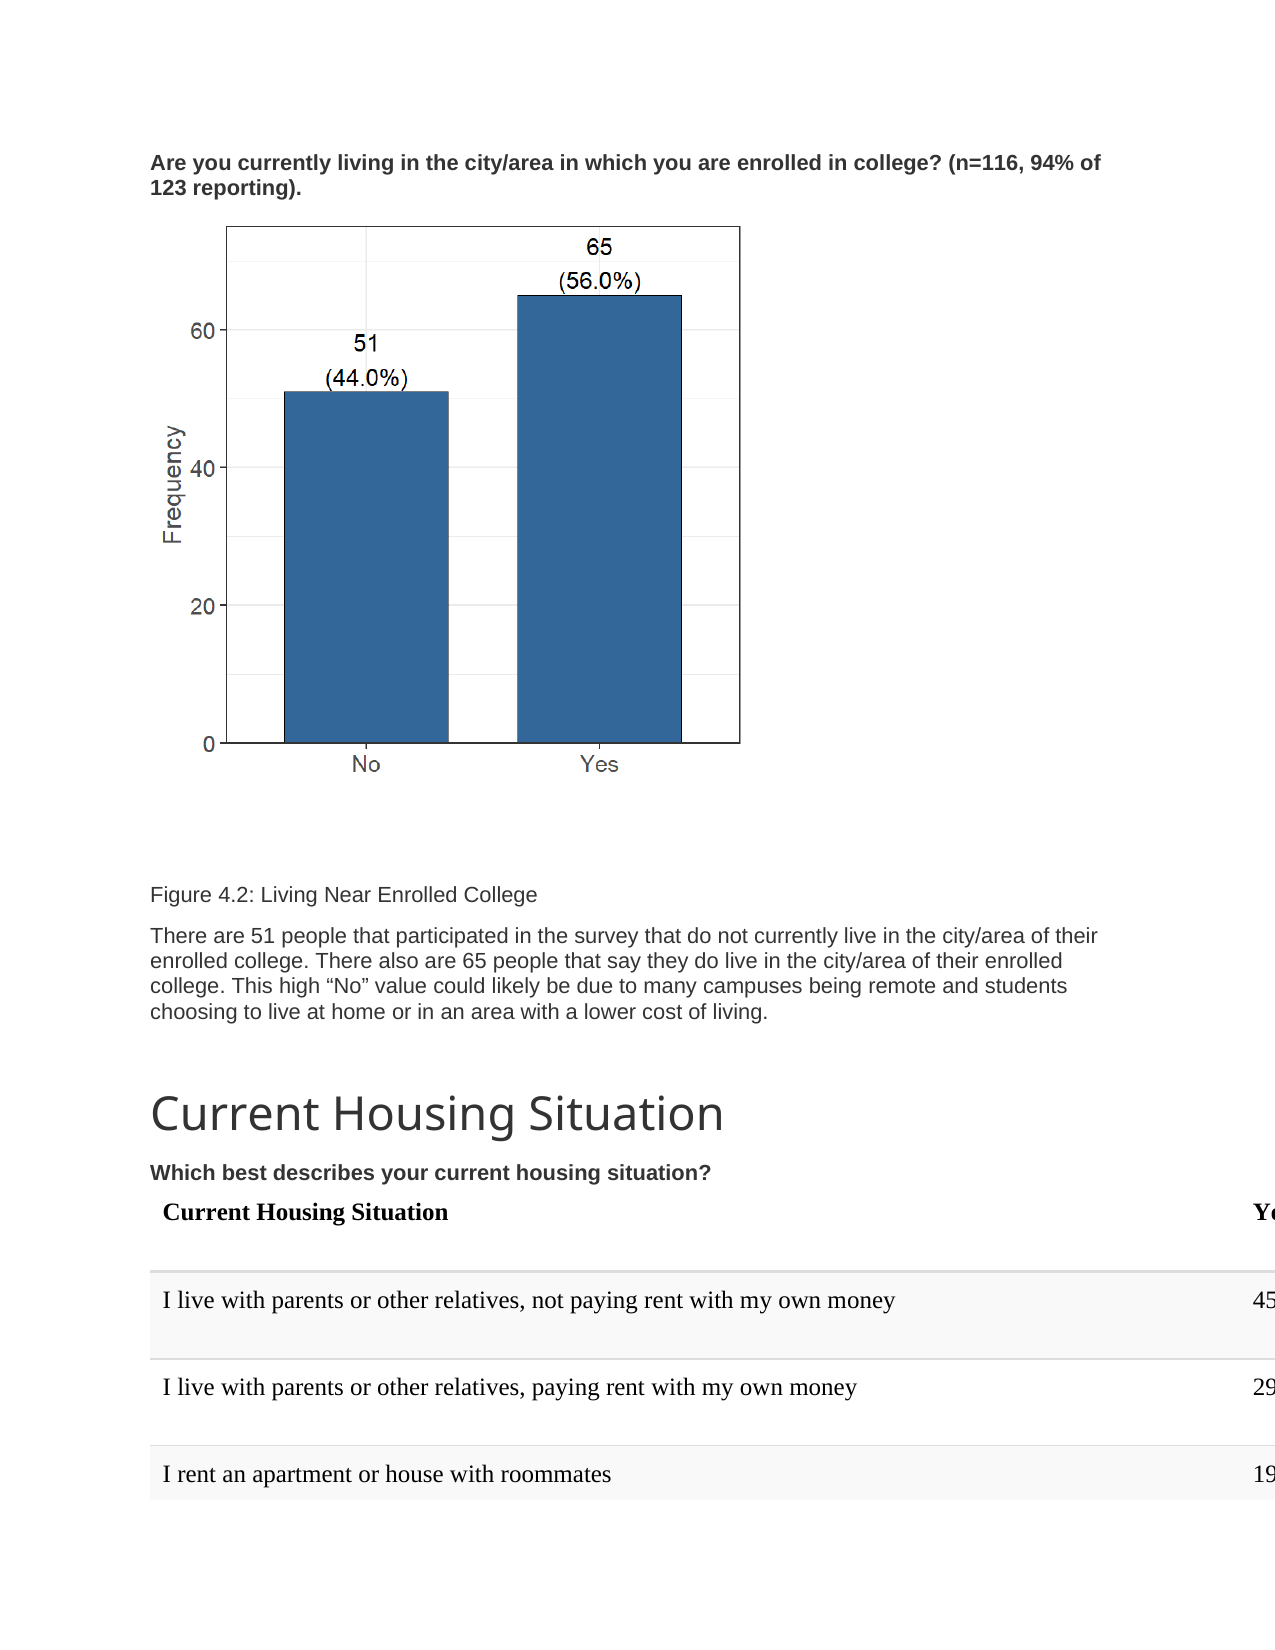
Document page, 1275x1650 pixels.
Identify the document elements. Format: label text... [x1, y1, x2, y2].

text Current Housing Situation [150, 1080, 1125, 1144]
table_cell 19/111 (17.1%) [1240, 1446, 1275, 1500]
text Figure 4.2: Living Near Enrolled College [150, 832, 1125, 907]
table_header Yes (%) [1240, 1185, 1275, 1270]
table_cell I live with parents or other relatives, paying rent with my own money [150, 1360, 1240, 1444]
text Which best describes your current housing situation? [150, 1160, 1125, 1185]
table_cell I live with parents or other relatives, not paying rent with my own money [150, 1273, 1240, 1358]
table_header Current Housing Situation [150, 1185, 1240, 1270]
picture [150, 216, 750, 816]
text Are you currently living in the city/area in which you are enrolled in college? (n=116, 94% of 123 reporting). [150, 150, 1125, 200]
table_cell 45/111 (40.5%) [1240, 1273, 1275, 1358]
table_cell 29/111 (26.1%) [1240, 1360, 1275, 1444]
text There are 51 people that participated in the survey that do not currently live in the city/area of their enrolled college. There also are 65 people that say they do live in the city/area of their enrolled college. This high “No” value could likely be due to many campuses being remote and students choosing to live at home or in an area with a lower cost of living. [150, 923, 1125, 1024]
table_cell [150, 1446, 1240, 1500]
